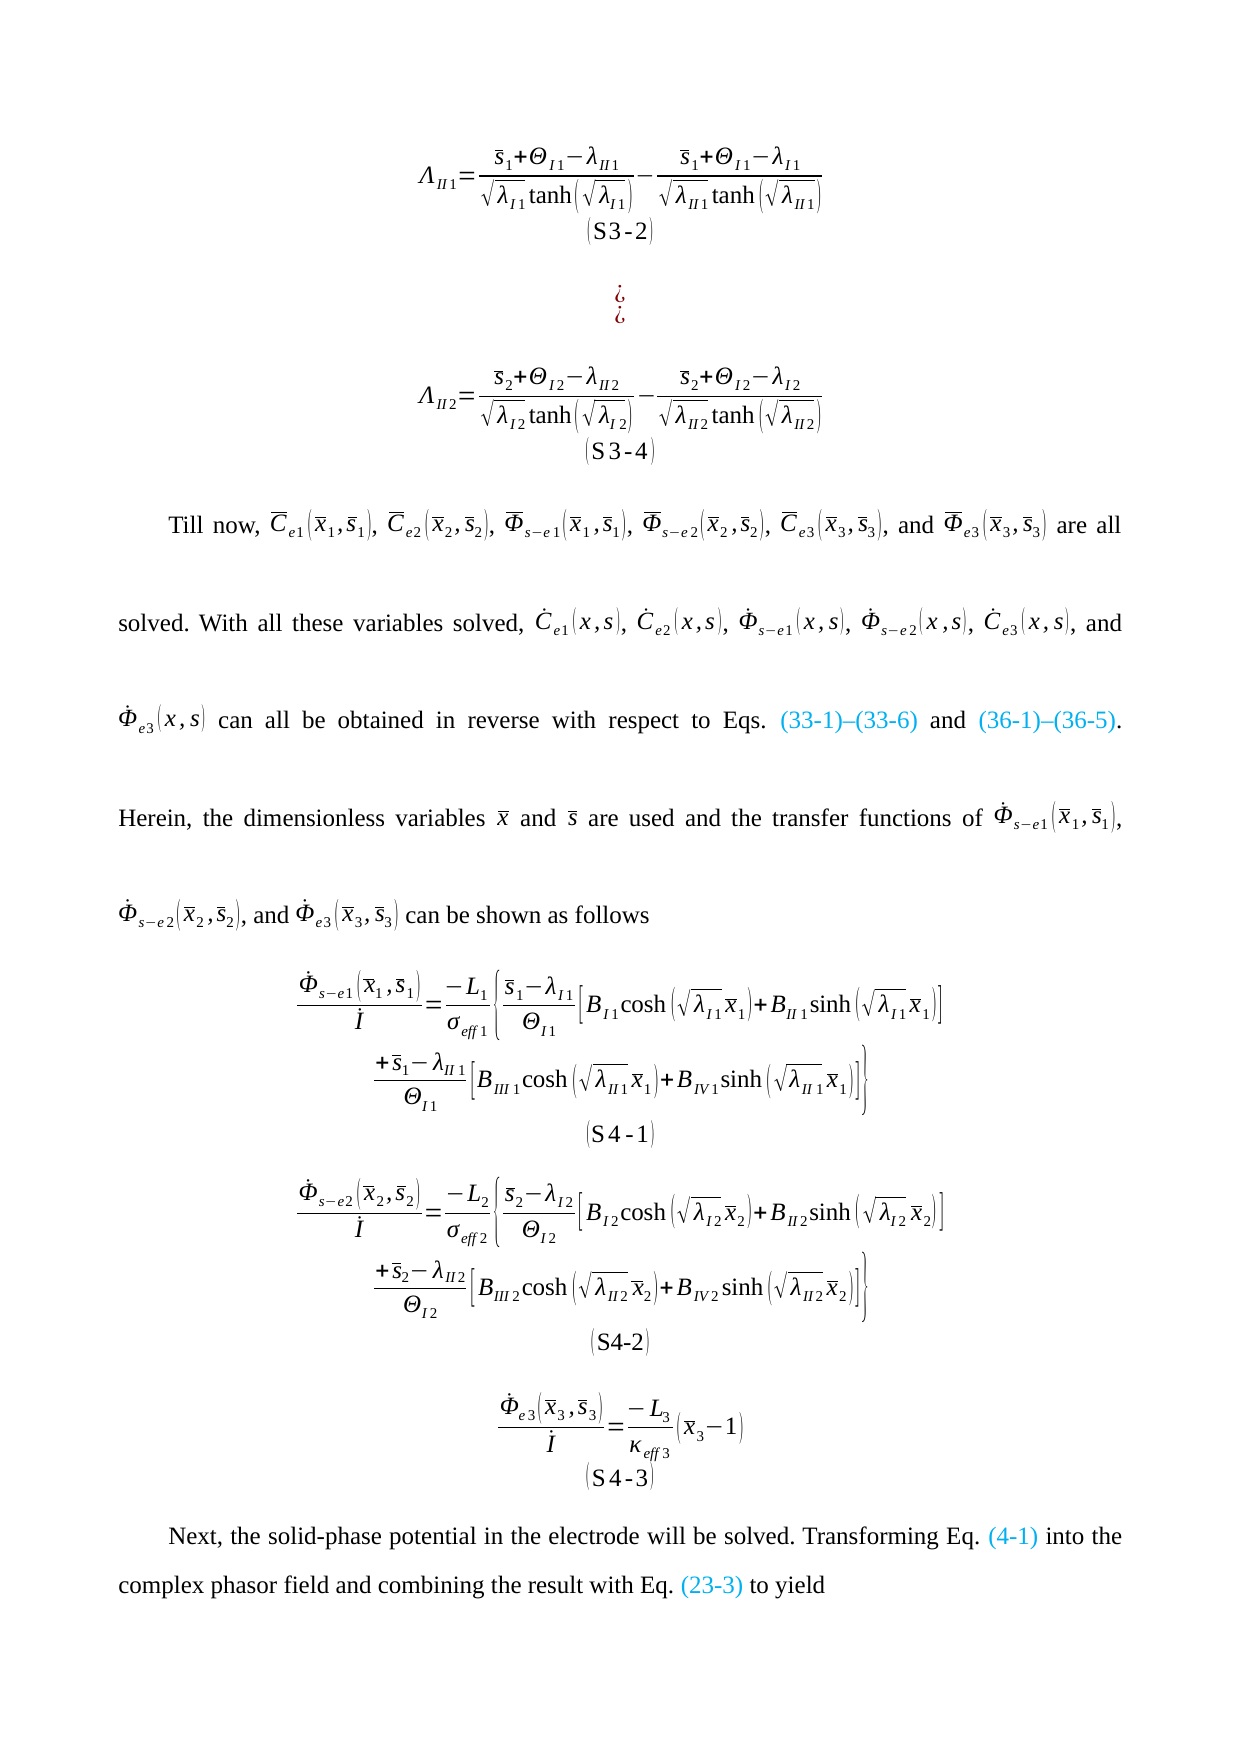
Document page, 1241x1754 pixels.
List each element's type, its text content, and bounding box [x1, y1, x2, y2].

text Till now, , , , , , and are all solved. With all these variables solved, , , , , , and can all be obtained in reverse with respect to Eqs. (33-1)–(33-6) and (36-1)–(36-5). Herein, the dimensionless variables and are used and the transfer functions of , , and can be shown as follows [118, 492, 1122, 947]
text Next, the solid-phase potential in the electrode will be solved. Transforming Eq. (4-1) into the complex phasor field and combining the result with Eq. (23-3) to yield [118, 1519, 1122, 1601]
